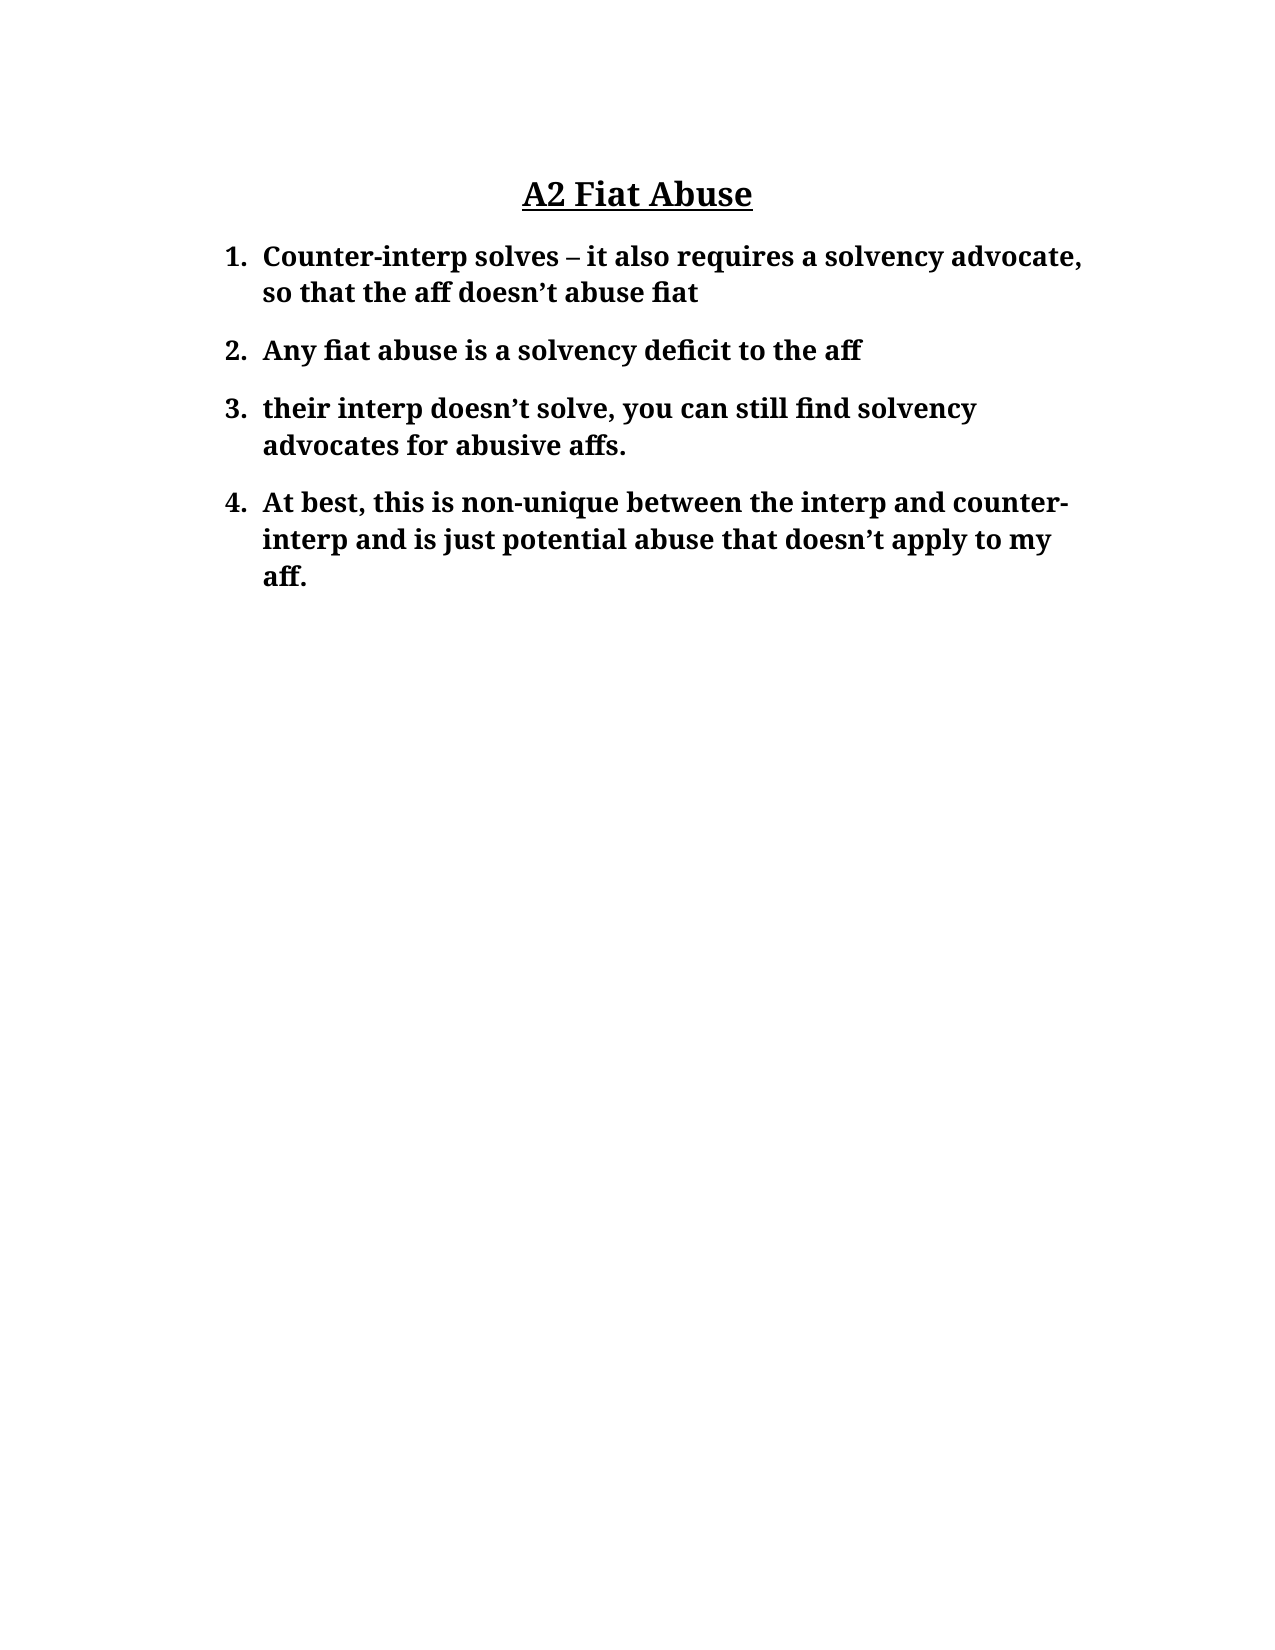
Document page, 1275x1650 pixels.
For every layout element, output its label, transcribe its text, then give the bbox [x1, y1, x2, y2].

subtitle A2 Fiat Abuse [187, 171, 1087, 216]
subtitle Any fiat abuse is a solvency deficit to the aff [225, 332, 1087, 368]
subtitle At best, this is non-unique between the interp and counter-interp and is just potential abuse that doesn’t apply to my aff. [225, 484, 1087, 594]
subtitle their interp doesn’t solve, you can still find solvency advocates for abusive affs. [225, 389, 1087, 463]
subtitle Counter-interp solves – it also requires a solvency advocate, so that the aff doesn’t abuse fiat [225, 237, 1087, 311]
